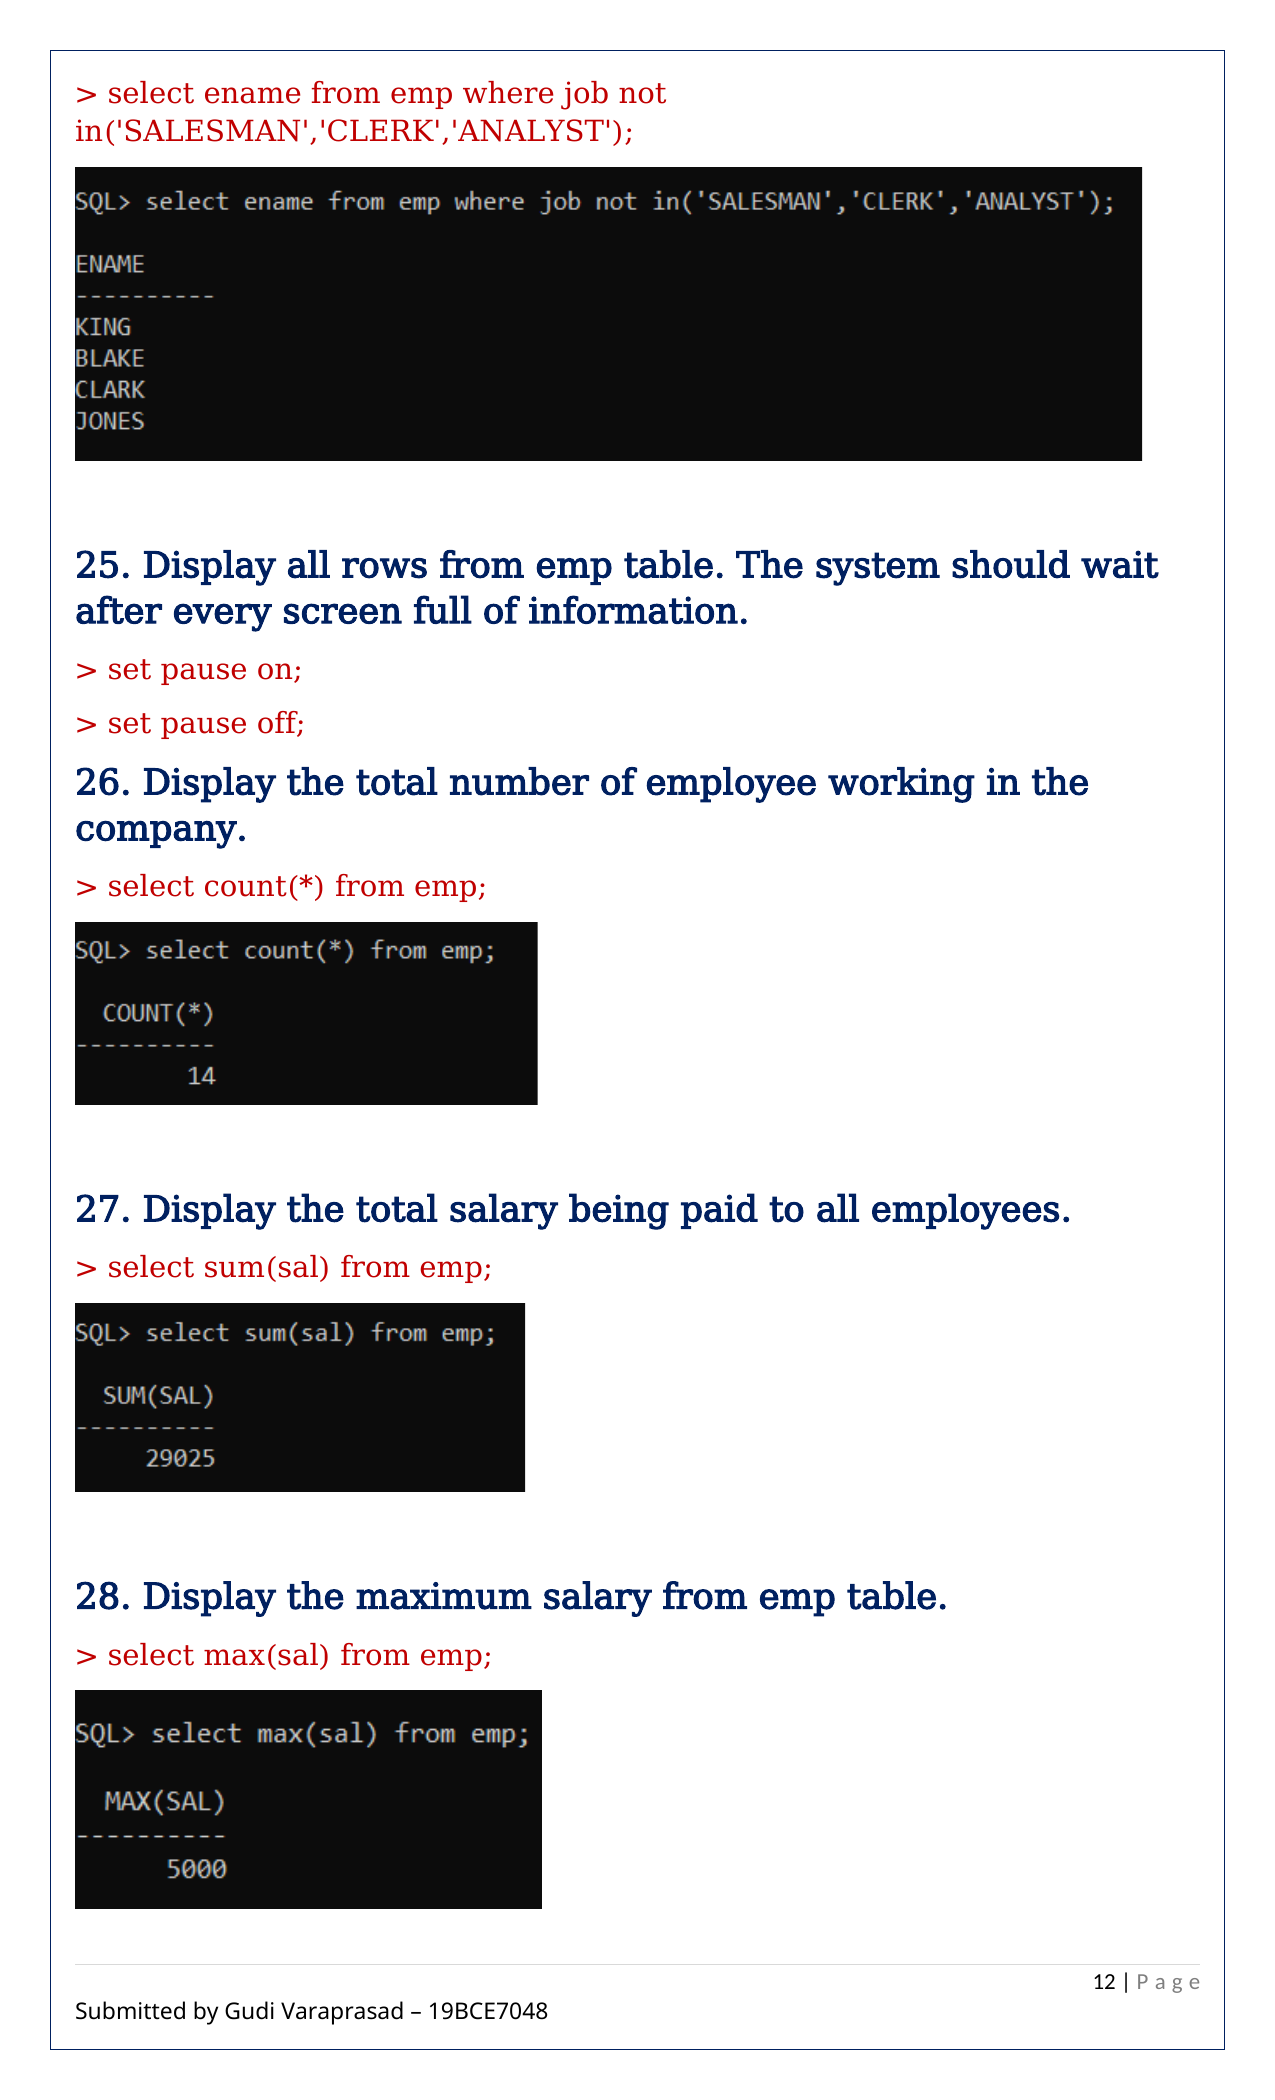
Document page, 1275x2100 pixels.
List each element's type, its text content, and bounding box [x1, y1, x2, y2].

text > set pause on; [75, 651, 1200, 686]
text > set pause off; [75, 705, 1200, 740]
picture [75, 922, 538, 1105]
text 25. Display all rows from emp table. The system should wait after every screen full of information. [75, 542, 1200, 631]
text 27. Display the total salary being paid to all employees. [75, 1186, 1200, 1229]
text 28. Display the maximum salary from emp table. [75, 1573, 1200, 1616]
picture [75, 1303, 525, 1492]
text > select ename from emp where job not in('SALESMAN','CLERK','ANALYST'); [75, 75, 1200, 148]
picture [75, 1690, 542, 1909]
text > select max(sal) from emp; [75, 1636, 1200, 1671]
picture [75, 167, 1143, 461]
text > select sum(sal) from emp; [75, 1249, 1200, 1284]
text > select count(*) from emp; [75, 868, 1200, 903]
text 26. Display the total number of employee working in the company. [75, 759, 1200, 848]
